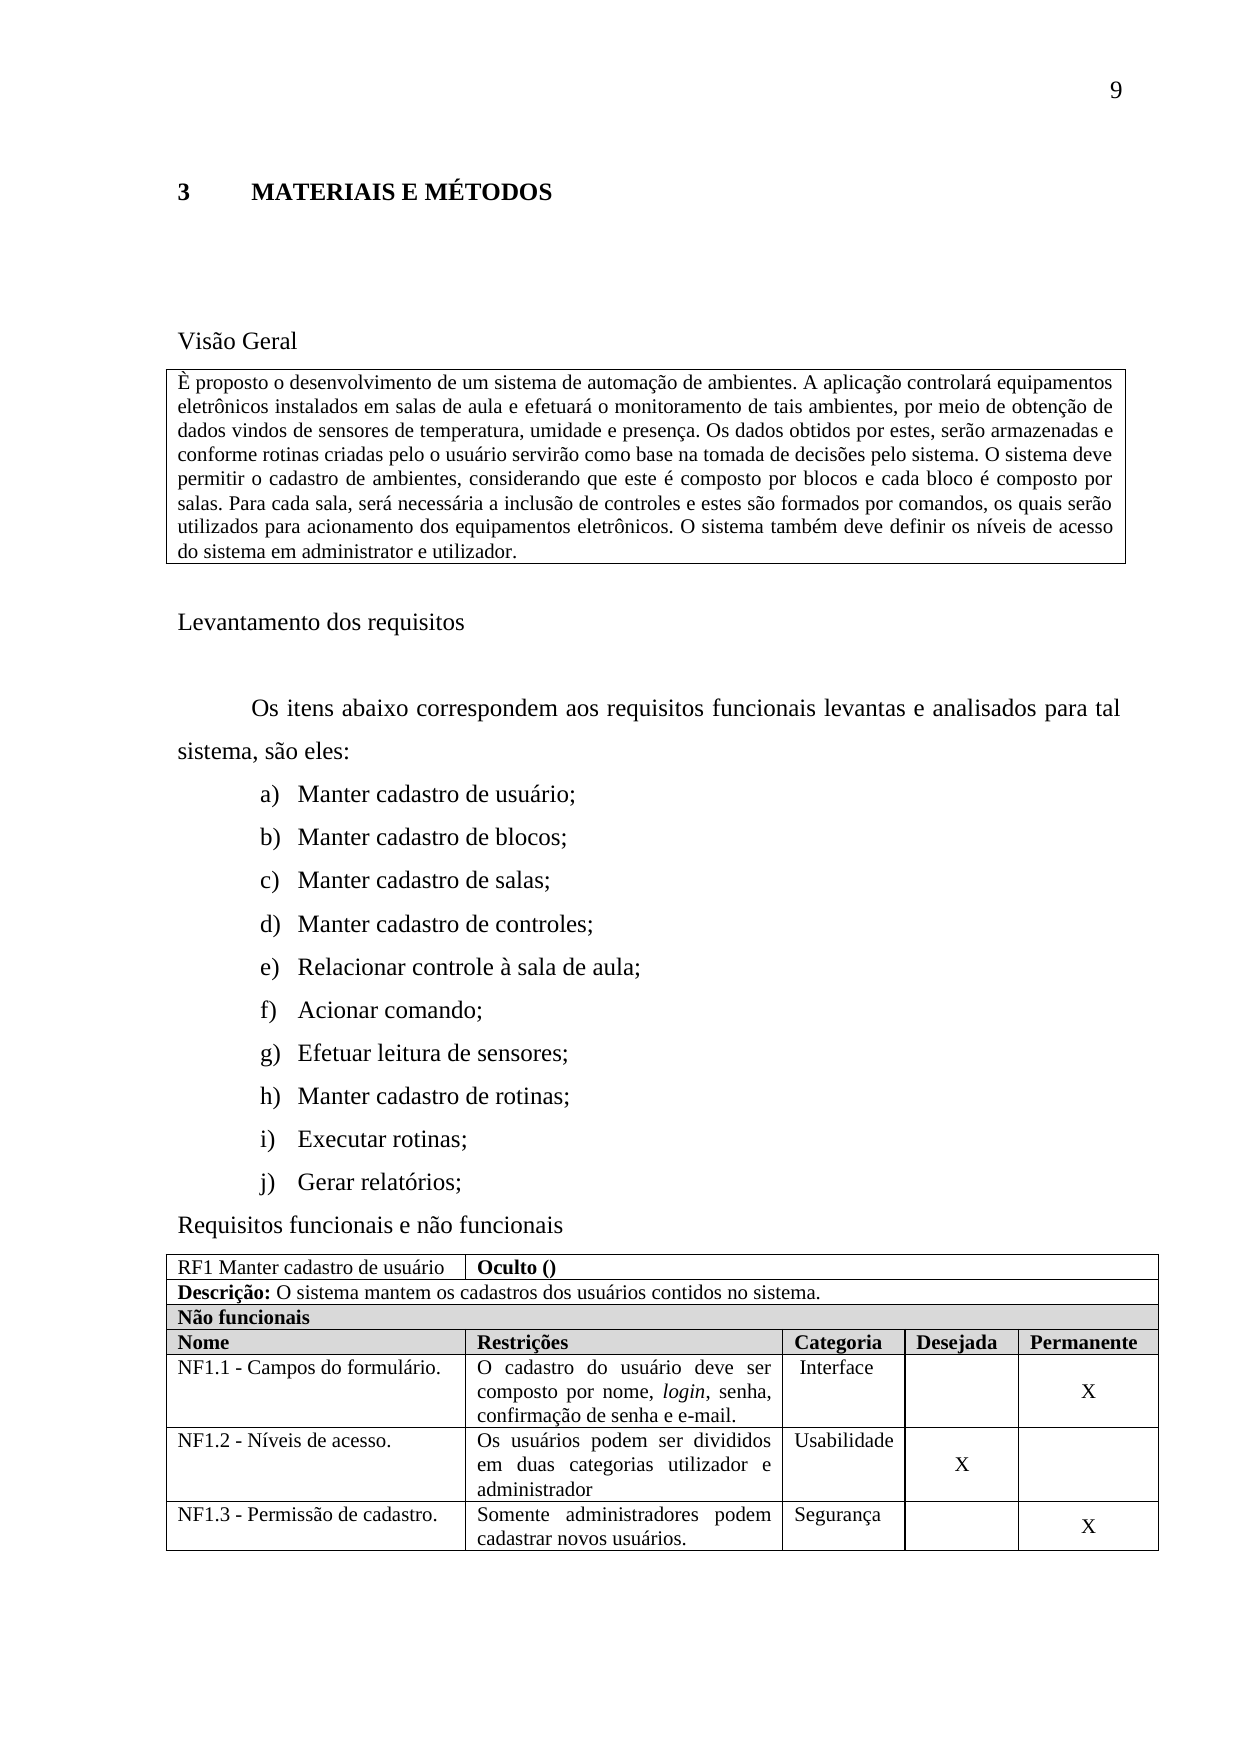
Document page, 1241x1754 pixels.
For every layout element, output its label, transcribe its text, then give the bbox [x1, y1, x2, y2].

table_cell Segurança [783, 1502, 904, 1550]
table_cell [906, 1355, 1018, 1427]
list Relacionar controle à sala de aula; [260, 952, 1122, 981]
table_header Oculto () [466, 1255, 1158, 1279]
text Levantamento dos requisitos [177, 607, 1122, 636]
table_cell Restrições [466, 1330, 782, 1354]
table_cell X [1019, 1355, 1158, 1427]
table_cell X [1019, 1502, 1158, 1550]
list Manter cadastro de blocos; [260, 822, 1122, 851]
table_cell Usabilidade [783, 1428, 904, 1501]
table_cell Desejada [906, 1330, 1018, 1354]
table_cell Permanente [1019, 1330, 1158, 1354]
table_cell NF1.2 - Níveis de acesso. [167, 1428, 465, 1501]
table_cell Os usuários podem ser divididos em duas categorias utilizador e administrador [466, 1428, 782, 1501]
table_cell Nome [167, 1330, 465, 1354]
list Manter cadastro de controles; [260, 909, 1122, 937]
table_cell NF1.1 - Campos do formulário. [167, 1355, 465, 1427]
table_cell [906, 1502, 1018, 1550]
table_cell Descrição: O sistema mantem os cadastros dos usuários contidos no sistema. [167, 1280, 1158, 1304]
text Os itens abaixo correspondem aos requisitos funcionais levantas e analisados para tal sistema, são eles: [177, 693, 1122, 765]
text Requisitos funcionais e não funcionais [177, 1211, 1122, 1239]
subtitle MATERIAIS E MÉTODOS [177, 177, 1122, 206]
table_header È proposto o desenvolvimento de um sistema de automação de ambientes. A aplicação controlará equipamentos eletrônicos instalados em salas de aula e efetuará o monitoramento de tais ambientes, por meio de obtenção de dados vindos de sensores de temperatura, umidade e presença. Os dados obtidos por estes, serão armazenadas e conforme rotinas criadas pelo o usuário servirão como base na tomada de decisões pelo sistema. O sistema deve permitir o cadastro de ambientes, considerando que este é composto por blocos e cada bloco é composto por salas. Para cada sala, será necessária a inclusão de controles e estes são formados por comandos, os quais serão utilizados para acionamento dos equipamentos eletrônicos. O sistema também deve definir os níveis de acesso do sistema em administrator e utilizador. [167, 370, 1125, 563]
table_cell Somente administradores podem cadastrar novos usuários. [466, 1502, 782, 1550]
list Manter cadastro de usuário; [260, 779, 1122, 808]
list Gerar relatórios; [260, 1167, 1122, 1196]
table_cell X [906, 1428, 1018, 1501]
table_cell NF1.3 - Permissão de cadastro. [167, 1502, 465, 1550]
list Manter cadastro de salas; [260, 866, 1122, 894]
list Manter cadastro de rotinas; [260, 1081, 1122, 1110]
list Acionar comando; [260, 995, 1122, 1024]
table_cell O cadastro do usuário deve ser composto por nome, login, senha, confirmação de senha e e-mail. [466, 1355, 782, 1427]
table_header RF1 Manter cadastro de usuário [167, 1255, 465, 1279]
table_cell [1019, 1428, 1158, 1501]
table_cell Não funcionais [167, 1305, 1158, 1329]
text Visão Geral [177, 326, 1122, 355]
list Executar rotinas; [260, 1124, 1122, 1153]
table_cell Categoria [783, 1330, 904, 1354]
table_cell Interface [783, 1355, 904, 1427]
list Efetuar leitura de sensores; [260, 1038, 1122, 1067]
